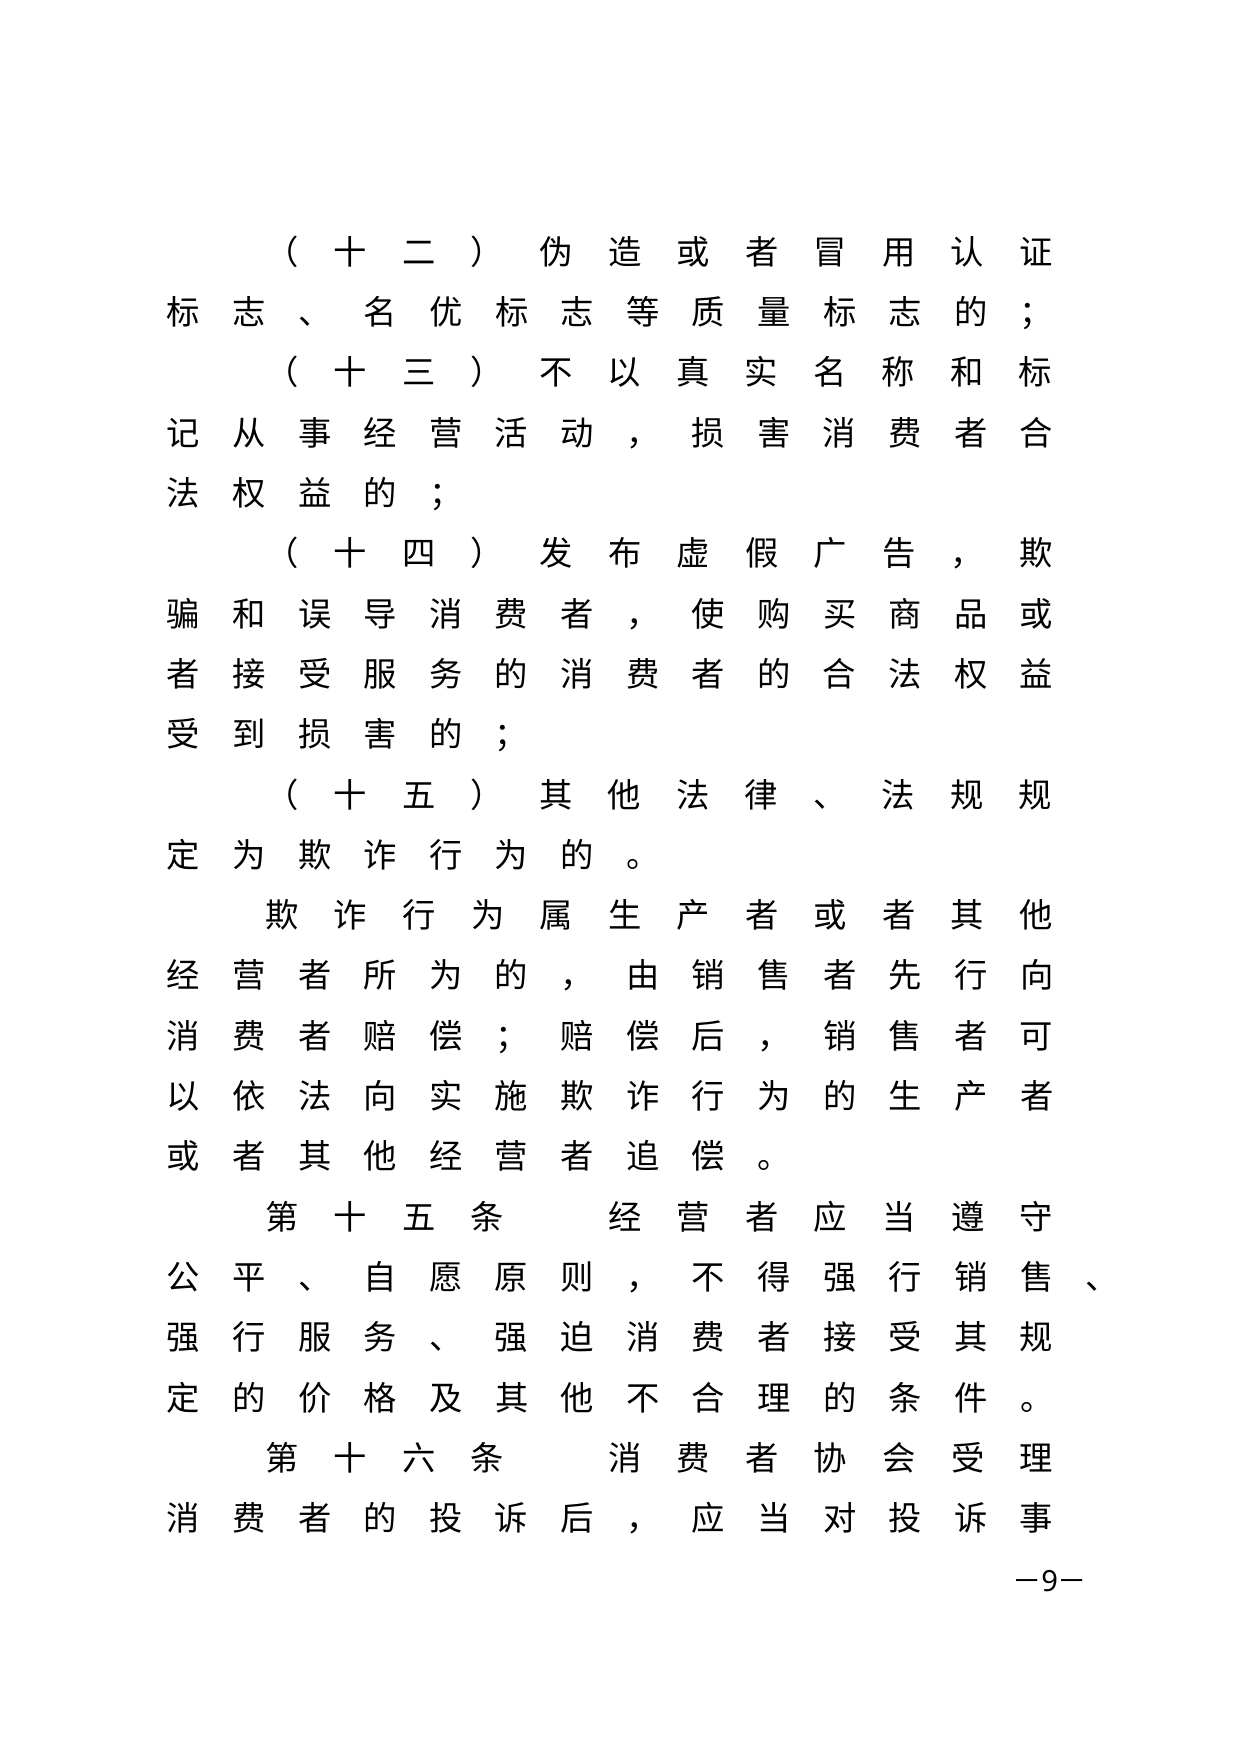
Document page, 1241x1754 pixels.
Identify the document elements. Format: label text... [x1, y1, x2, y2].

text （十二）伪造或者冒用认证标志、名优标志等质量标志的； [167, 219, 1085, 340]
text （十三）不以真实名称和标记从事经营活动，损害消费者合法权益的； [167, 340, 1085, 521]
text 第十五条 经营者应当遵守公平、自愿原则，不得强行销售、强行服务、强迫消费者接受其规定的价格及其他不合理的条件。 [167, 1184, 1085, 1426]
text （十四）发布虚假广告，欺骗和误导消费者，使购买商品或者接受服务的消费者的合法权益受到损害的； [167, 521, 1085, 762]
text 欺诈行为属生产者或者其他经营者所为的，由销售者先行向消费者赔偿；赔偿后，销售者可以依法向实施欺诈行为的生产者或者其他经营者追偿。 [167, 883, 1085, 1184]
text 第十六条 消费者协会受理消费者的投诉后，应当对投诉事项进行调查、调解，经营者应当积极配合。经营者不接受调解或者不履行调解协议的，消费者协会可以根据消费者的要求，将案件移送有关行政部门处理。 [167, 1426, 1085, 1546]
text （十五）其他法律、法规规定为欺诈行为的。 [167, 762, 1085, 883]
